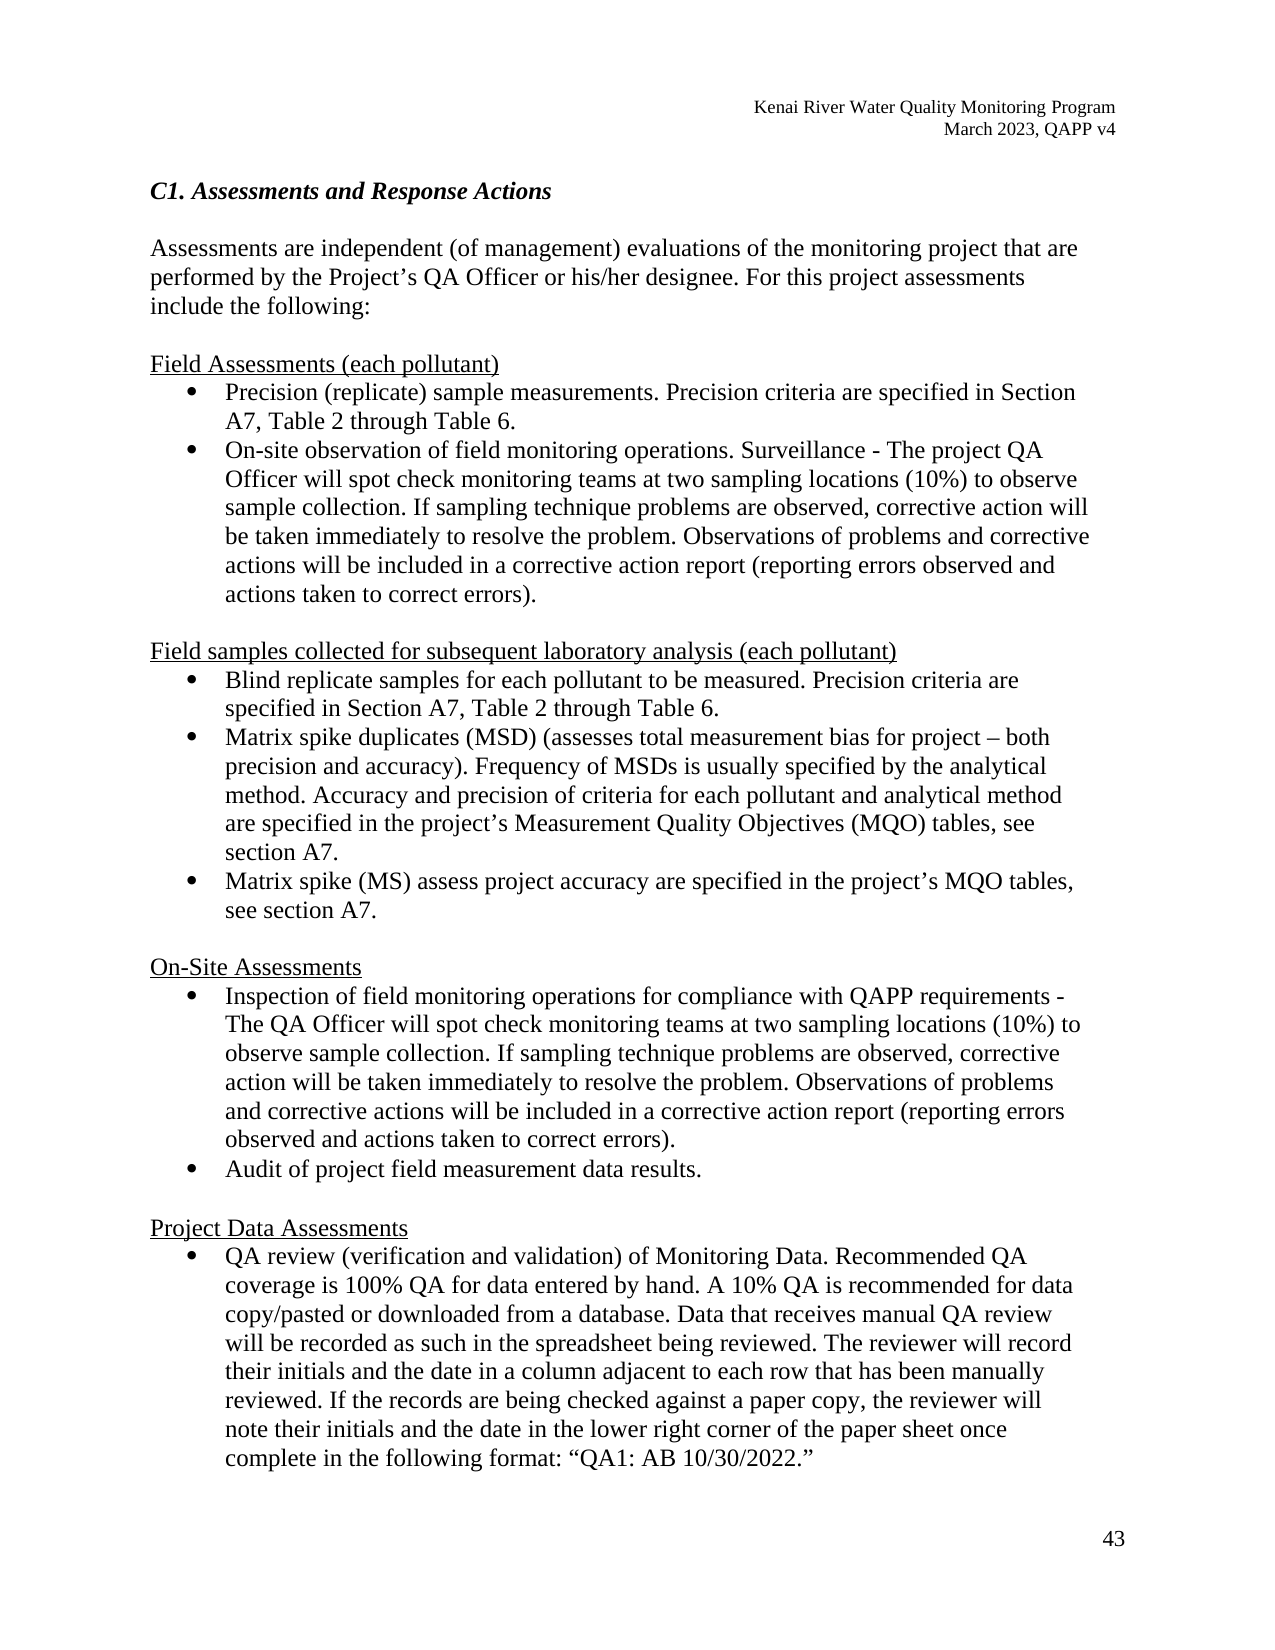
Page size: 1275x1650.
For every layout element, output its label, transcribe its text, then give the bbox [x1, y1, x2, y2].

list Blind replicate samples for each pollutant to be measured. Precision criteria are specified in Section A7, Table 2 through Table 6. [187, 665, 1033, 722]
list QA review (verification and validation) of Monitoring Data. Recommended QA coverage is 100% QA for data entered by hand. A 10% QA is recommended for data copy/pasted or downloaded from a database. Data that receives manual QA review will be recorded as such in the spreadsheet being reviewed. The reviewer will record their initials and the date in a column adjacent to each row that has been manually reviewed. If the records are being checked against a paper copy, the reviewer will note their initials and the date in the lower right corner of the paper sheet once complete in the following format: “QA1: AB 10/30/2022.” [187, 1241, 1087, 1471]
text Project Data Assessments [150, 1213, 1125, 1241]
subtitle C1. Assessments and Response Actions [150, 176, 1125, 205]
list Inspection of field monitoring operations for compliance with QAPP requirements - The QA Officer will spot check monitoring teams at two sampling locations (10%) to observe sample collection. If sampling technique problems are observed, corrective action will be taken immediately to resolve the problem. Observations of problems and corrective actions will be included in a corrective action report (reporting errors observed and actions taken to correct errors). [187, 981, 1095, 1153]
text On-Site Assessments [150, 952, 1125, 981]
text Assessments are independent (of management) evaluations of the monitoring project that are performed by the Project’s QA Officer or his/her designee. For this project assessments include the following: [150, 233, 1094, 320]
text Field samples collected for subsequent laboratory analysis (each pollutant) [150, 636, 1125, 665]
list Matrix spike duplicates (MSD) (assesses total measurement bias for project – both precision and accuracy). Frequency of MSDs is usually specified by the analytical method. Accuracy and precision of criteria for each pollutant and analytical method are specified in the project’s Measurement Quality Objectives (MQO) tables, see section A7. [187, 722, 1076, 866]
list Precision (replicate) sample measurements. Precision criteria are specified in Section A7, Table 2 through Table 6. [187, 377, 1090, 435]
text Field Assessments (each pollutant) [150, 349, 1125, 377]
list Matrix spike (MS) assess project accuracy are specified in the project’s MQO tables, see section A7. [187, 866, 1078, 923]
list On-site observation of field monitoring operations. Surveillance - The project QA Officer will spot check monitoring teams at two sampling locations (10%) to observe sample collection. If sampling technique problems are observed, corrective action will be taken immediately to resolve the problem. Observations of problems and corrective actions will be included in a corrective action report (reporting errors observed and actions taken to correct errors). [187, 435, 1092, 607]
list Audit of project field measurement data results. [187, 1153, 1125, 1184]
